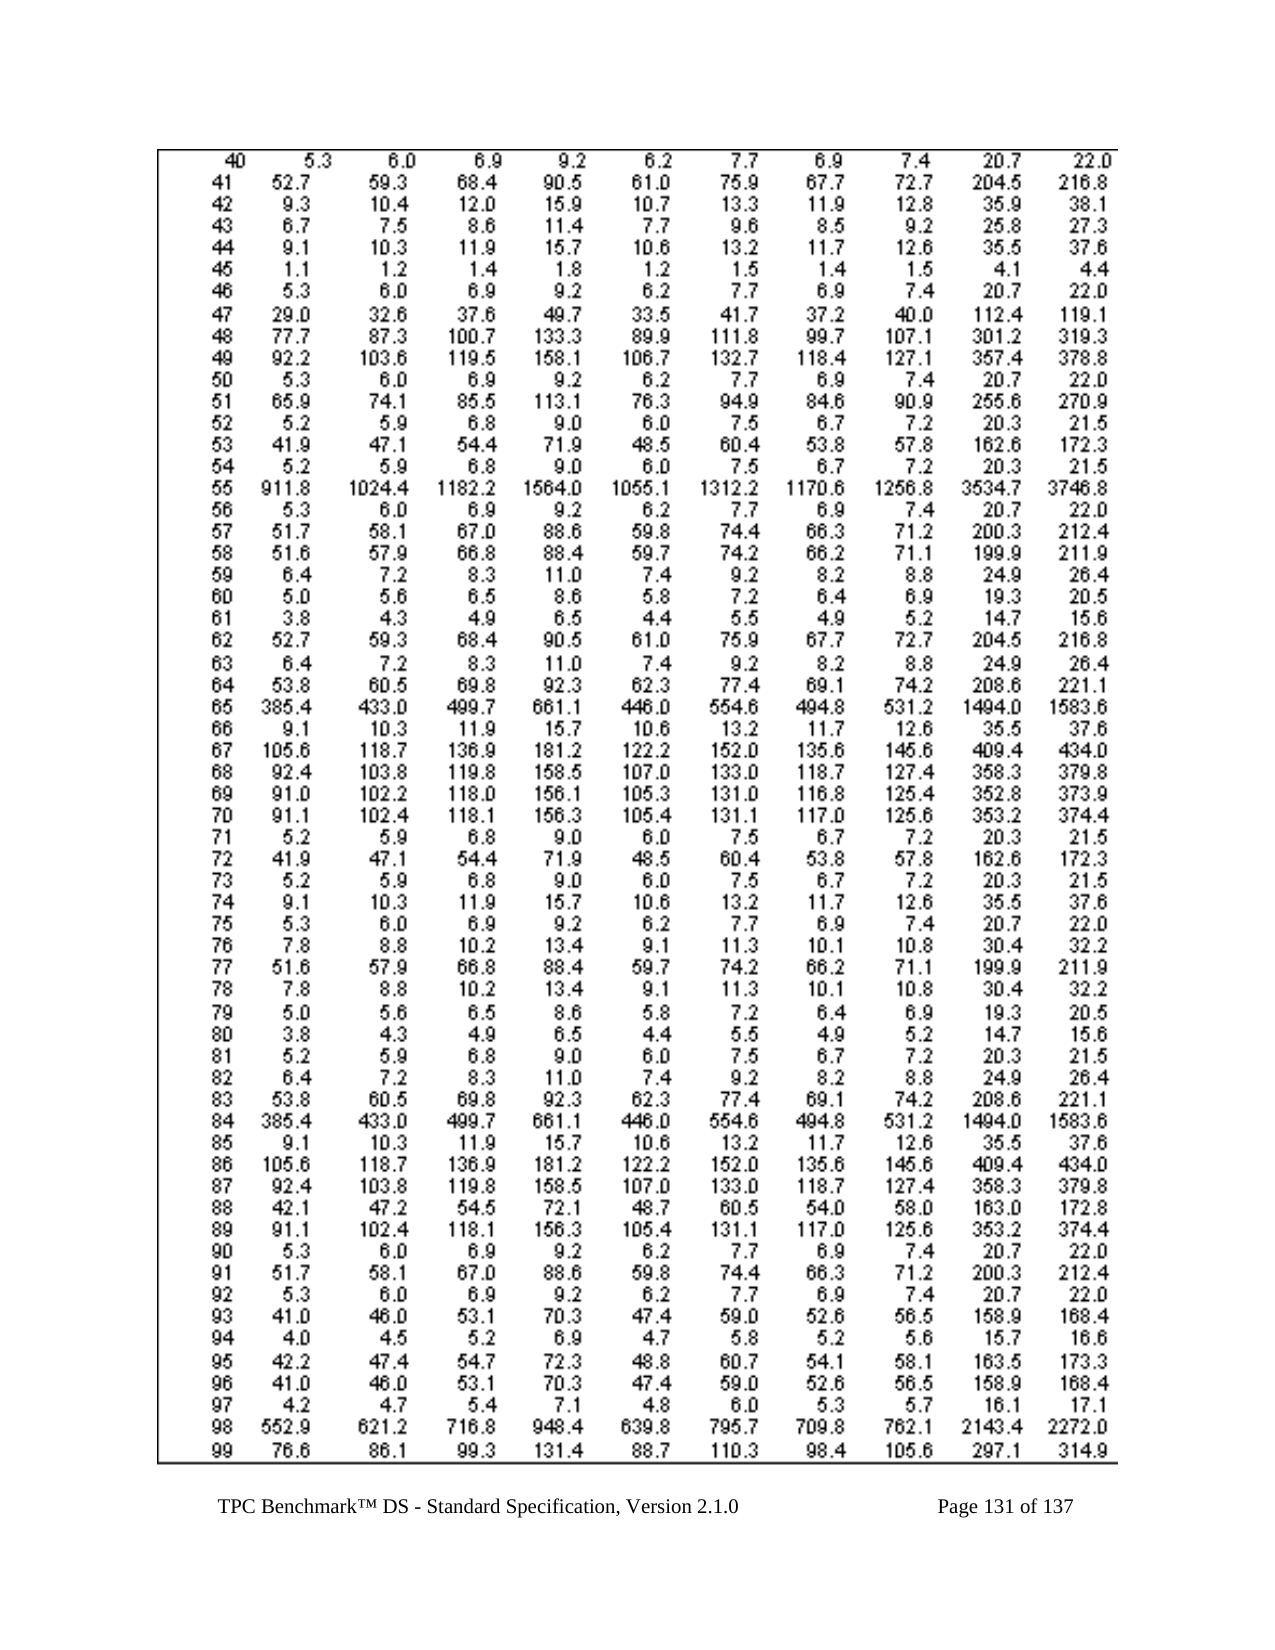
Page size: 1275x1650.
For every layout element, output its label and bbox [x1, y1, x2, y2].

picture [157, 149, 1118, 1467]
